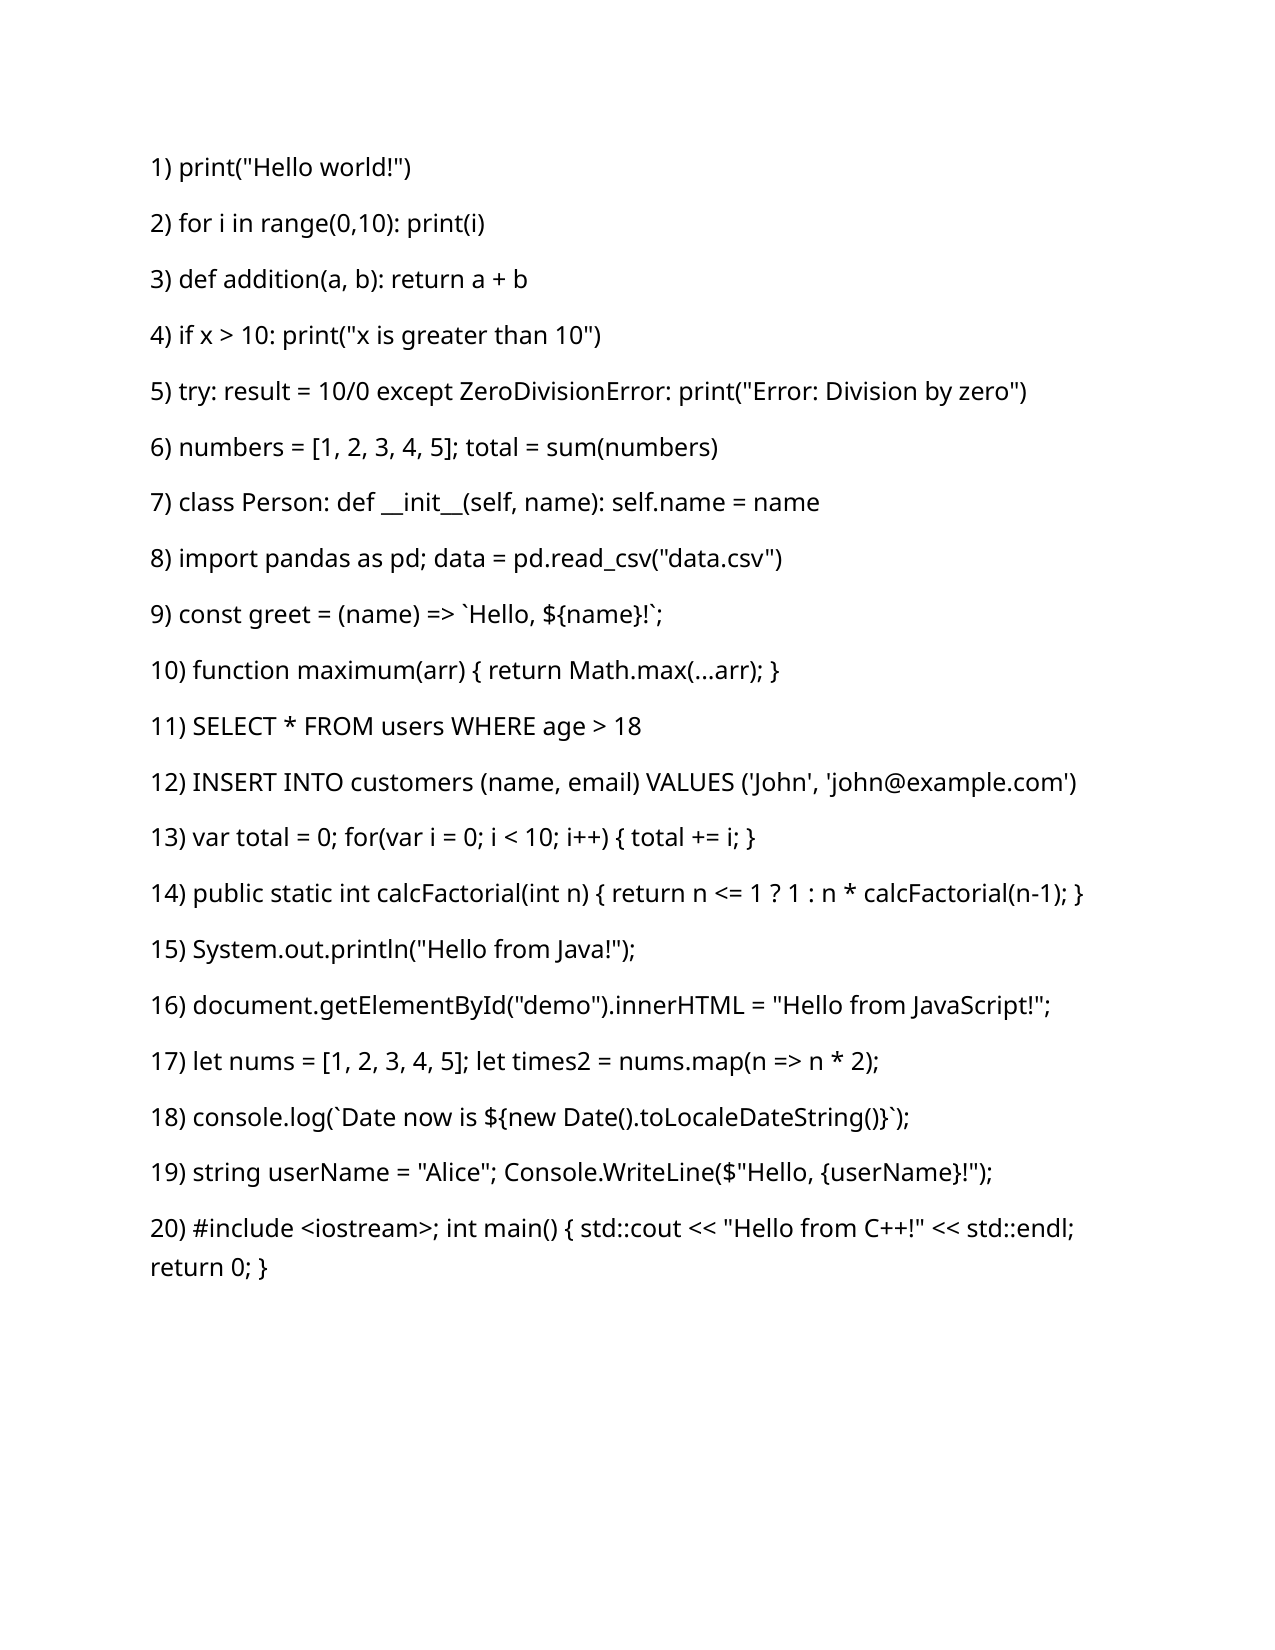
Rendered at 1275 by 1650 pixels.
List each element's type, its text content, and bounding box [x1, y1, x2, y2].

text 15) System.out.println("Hello from Java!"); [150, 932, 1125, 966]
text 14) public static int calcFactorial(int n) { return n <= 1 ? 1 : n * calcFactorial(n-1); } [150, 876, 1125, 910]
text 13) var total = 0; for(var i = 0; i < 10; i++) { total += i; } [150, 820, 1125, 854]
text 6) numbers = [1, 2, 3, 4, 5]; total = sum(numbers) [150, 429, 1125, 463]
text 1) print("Hello world!") [150, 150, 1125, 184]
text 17) let nums = [1, 2, 3, 4, 5]; let times2 = nums.map(n => n * 2); [150, 1043, 1125, 1077]
text 7) class Person: def __init__(self, name): self.name = name [150, 485, 1125, 519]
text 8) import pandas as pd; data = pd.read_csv("data.csv") [150, 541, 1125, 575]
text 19) string userName = "Alice"; Console.WriteLine($"Hello, {userName}!"); [150, 1155, 1125, 1189]
text 3) def addition(a, b): return a + b [150, 262, 1125, 296]
text 9) const greet = (name) => `Hello, ${name}!`; [150, 597, 1125, 631]
text 2) for i in range(0,10): print(i) [150, 206, 1125, 240]
text 4) if x > 10: print("x is greater than 10") [150, 317, 1125, 352]
text 11) SELECT * FROM users WHERE age > 18 [150, 708, 1125, 742]
text 12) INSERT INTO customers (name, email) VALUES ('John', 'john@example.com') [150, 764, 1125, 798]
text 18) console.log(`Date now is ${new Date().toLocaleDateString()}`); [150, 1099, 1125, 1133]
text 20) #include <iostream>; int main() { std::cout << "Hello from C++!" << std::endl; return 0; } [150, 1211, 1125, 1284]
text 16) document.getElementById("demo").innerHTML = "Hello from JavaScript!"; [150, 987, 1125, 1022]
text 5) try: result = 10/0 except ZeroDivisionError: print("Error: Division by zero") [150, 373, 1125, 407]
text 10) function maximum(arr) { return Math.max(...arr); } [150, 652, 1125, 687]
